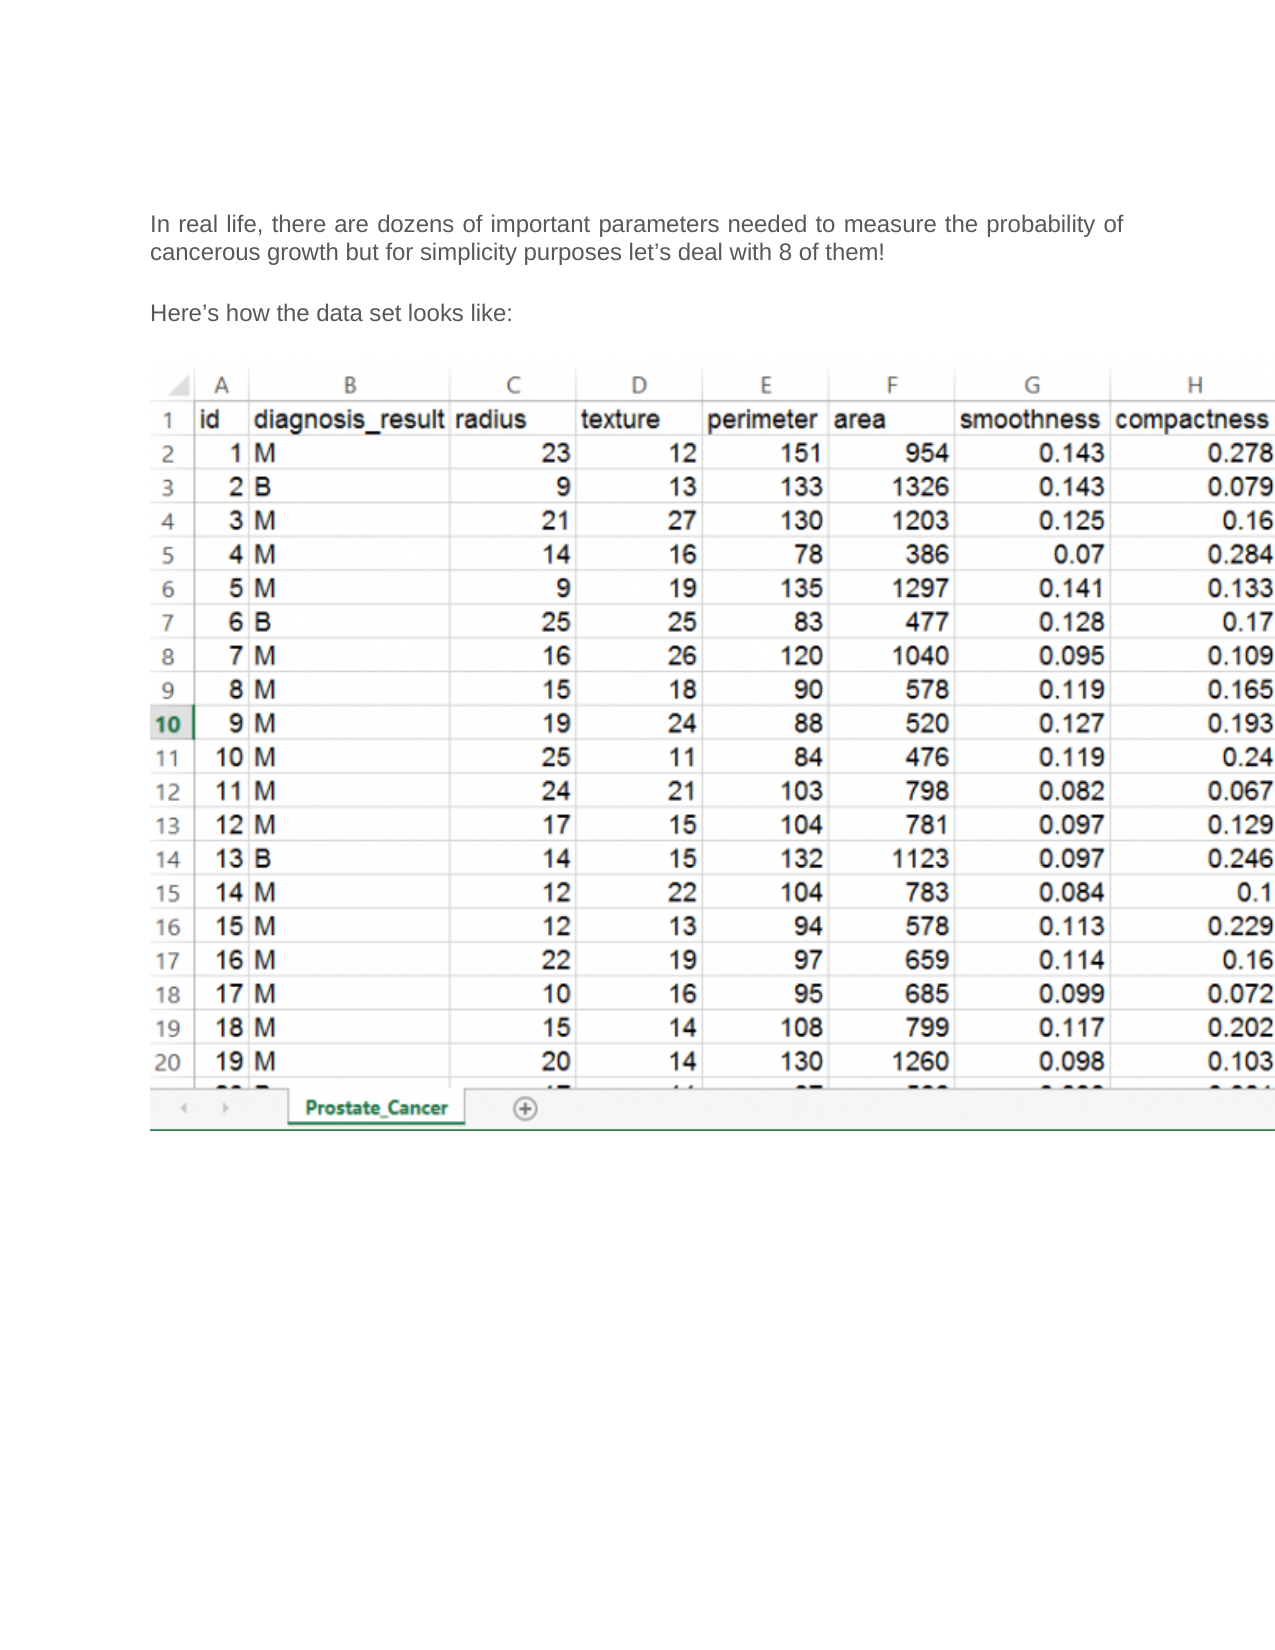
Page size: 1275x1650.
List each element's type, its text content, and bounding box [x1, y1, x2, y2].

picture [150, 358, 1275, 1131]
text Here’s how the data set looks like: [150, 298, 1125, 326]
text In real life, there are dozens of important parameters needed to measure the probability of cancerous growth but for simplicity purposes let’s deal with 8 of them! [150, 210, 1125, 266]
